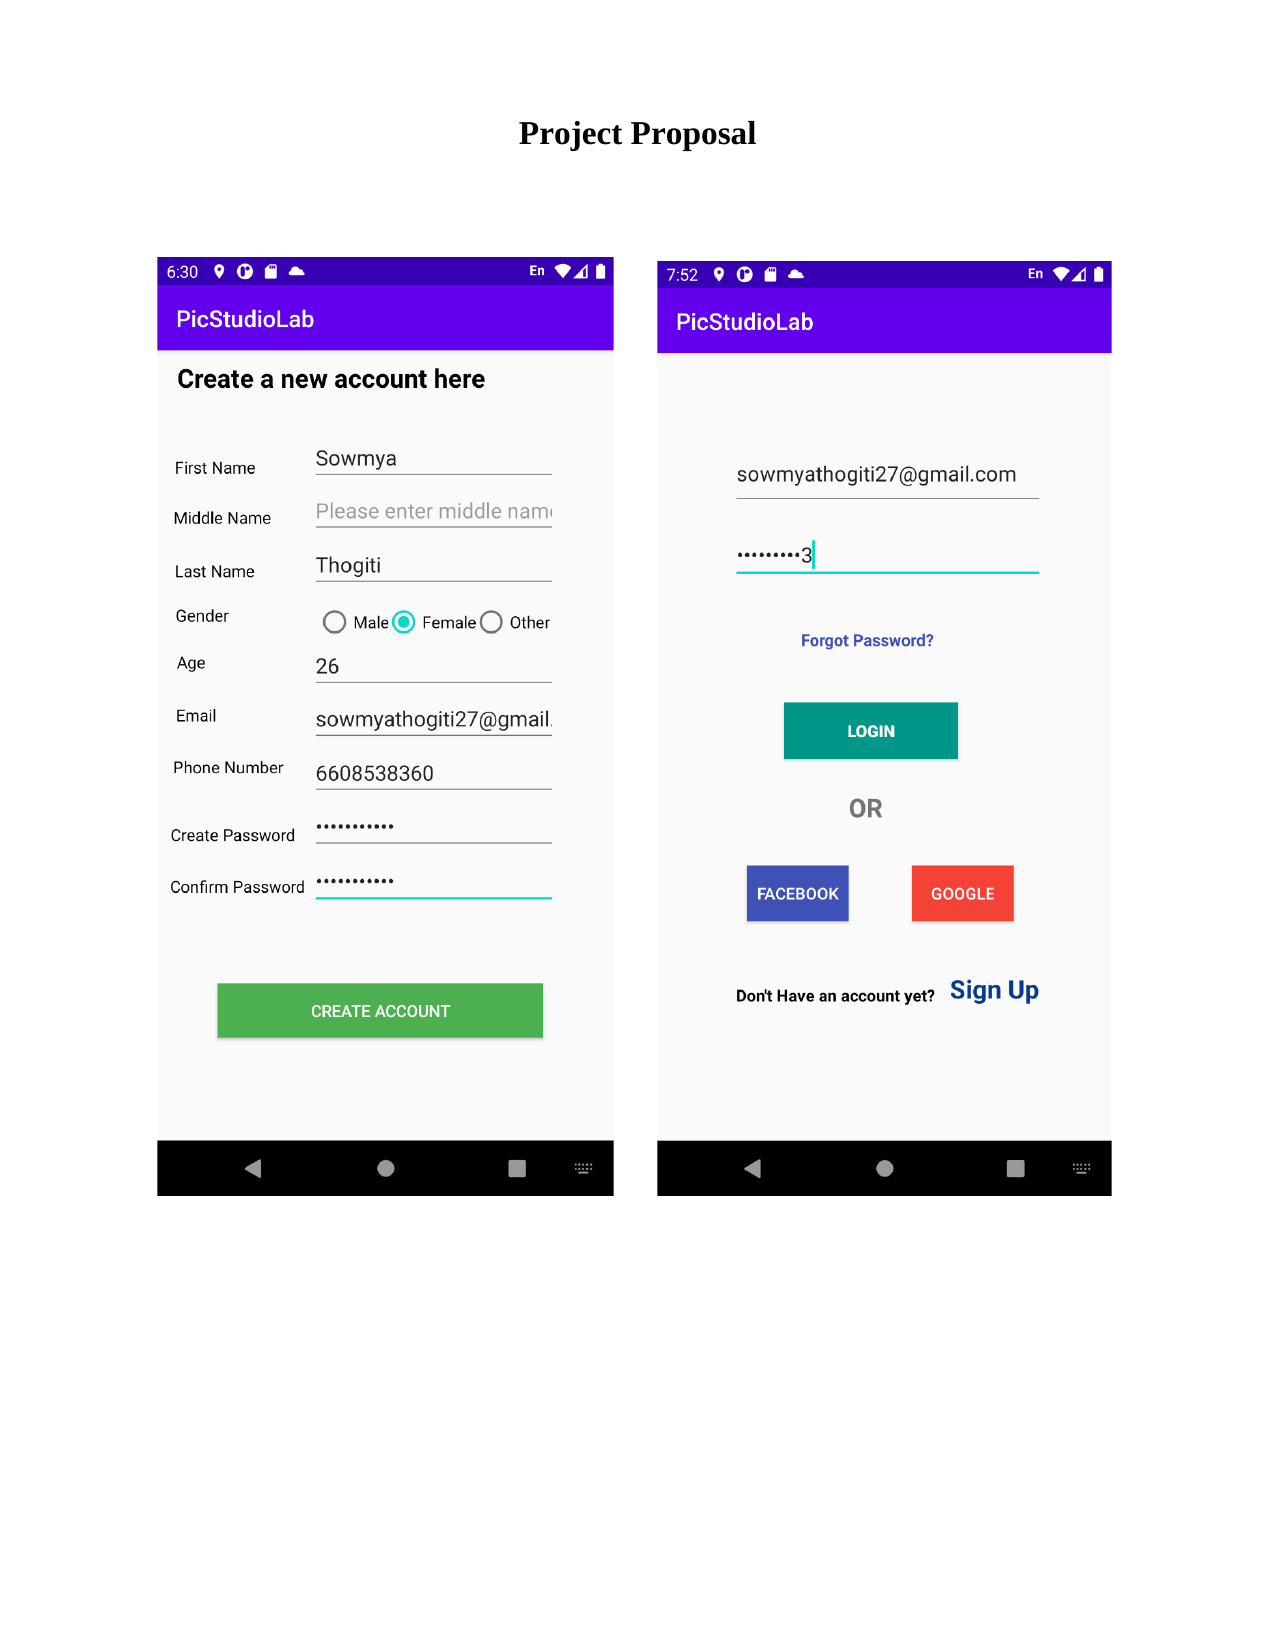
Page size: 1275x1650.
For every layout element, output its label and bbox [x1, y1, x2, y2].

picture [157, 257, 614, 1196]
picture [657, 261, 1112, 1196]
